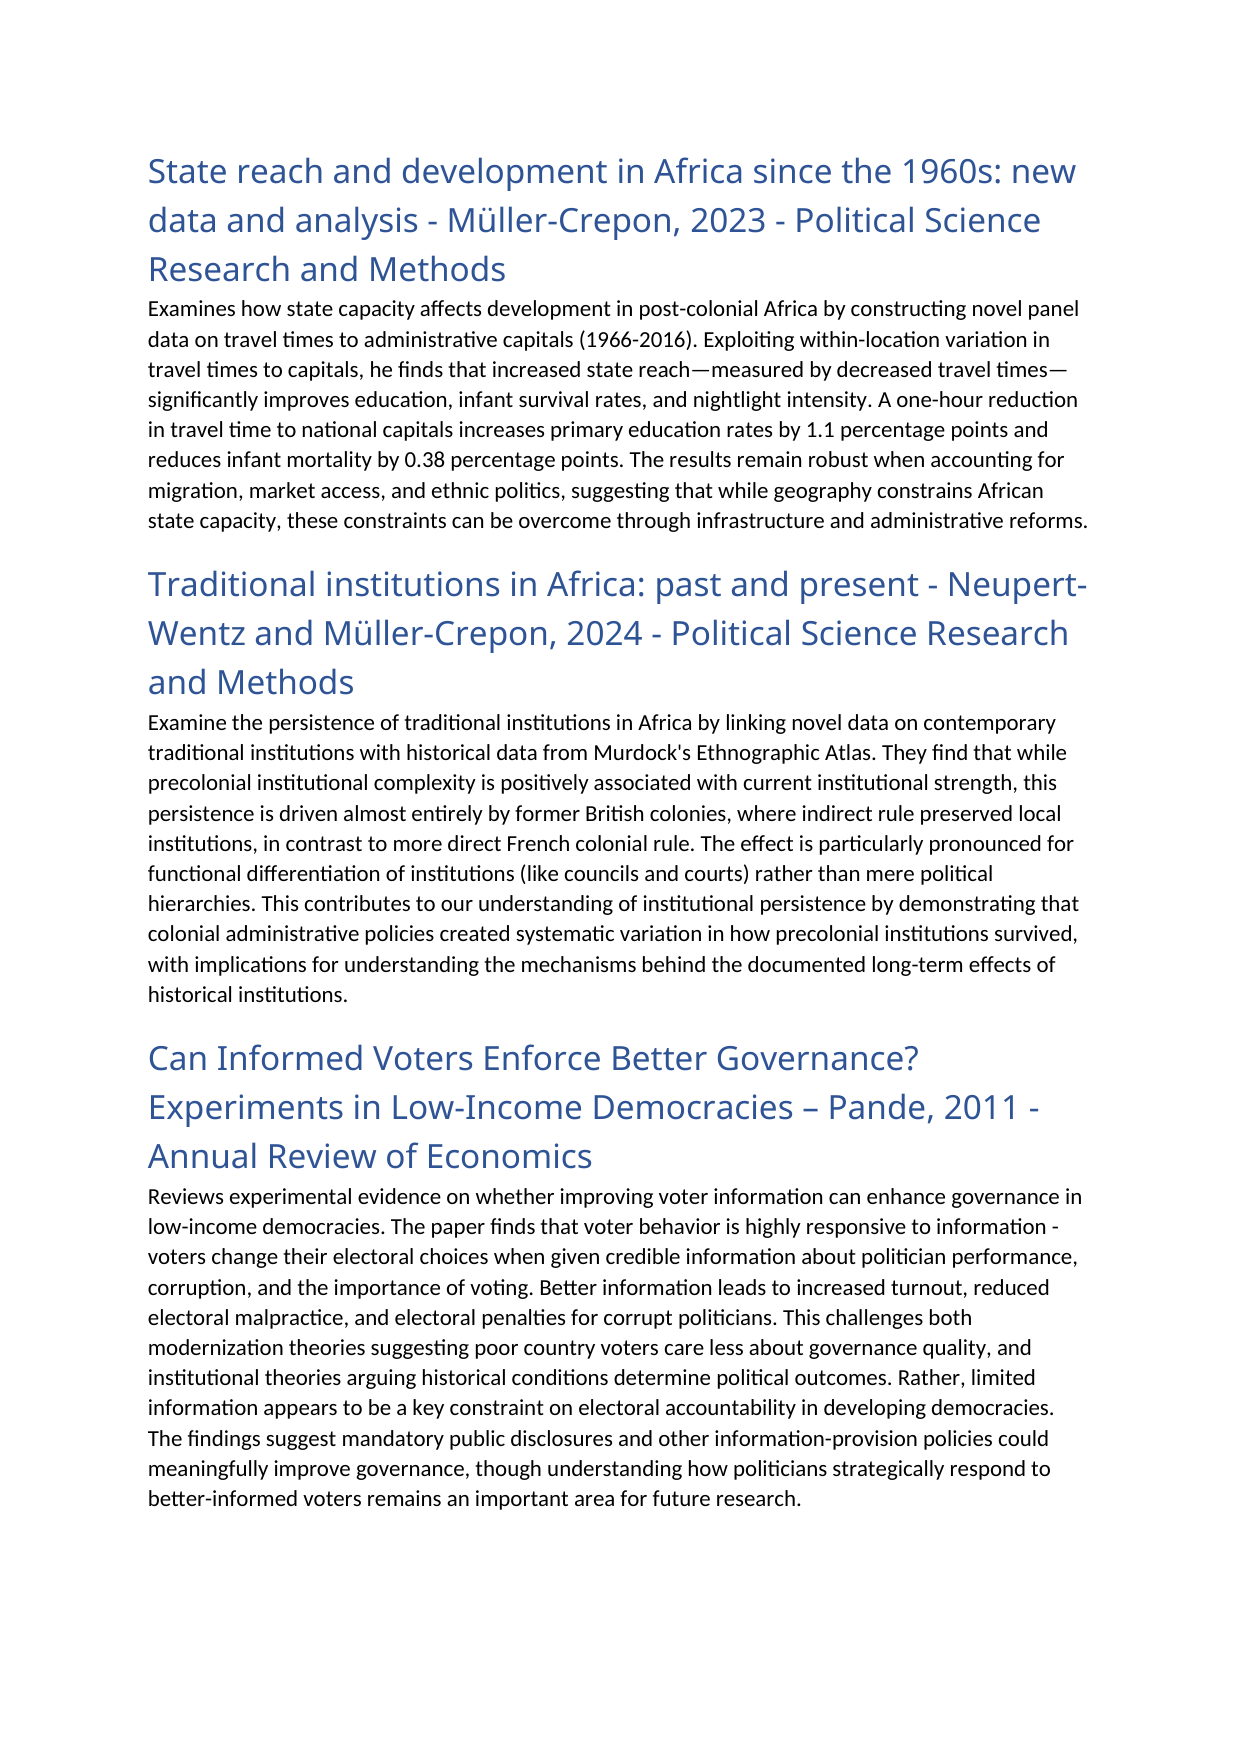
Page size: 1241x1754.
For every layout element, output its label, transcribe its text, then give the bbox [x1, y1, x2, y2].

text Examine the persistence of traditional institutions in Africa by linking novel data on contemporary traditional institutions with historical data from Murdock's Ethnographic Atlas. They find that while precolonial institutional complexity is positively associated with current institutional strength, this persistence is driven almost entirely by former British colonies, where indirect rule preserved local institutions, in contrast to more direct French colonial rule. The effect is particularly pronounced for functional differentiation of institutions (like councils and courts) rather than mere political hierarchies. This contributes to our understanding of institutional persistence by demonstrating that colonial administrative policies created systematic variation in how precolonial institutions survived, with implications for understanding the mechanisms behind the documented long-term effects of historical institutions. [148, 708, 1093, 1008]
text Examines how state capacity affects development in post-colonial Africa by constructing novel panel data on travel times to administrative capitals (1966-2016). Exploiting within-location variation in travel times to capitals, he finds that increased state reach—measured by decreased travel times—significantly improves education, infant survival rates, and nightlight intensity. A one-hour reduction in travel time to national capitals increases primary education rates by 1.1 percentage points and reduces infant mortality by 0.38 percentage points. The results remain robust when accounting for migration, market access, and ethnic politics, suggesting that while geography constrains African state capacity, these constraints can be overcome through infrastructure and administrative reforms. [148, 294, 1093, 534]
text Reviews experimental evidence on whether improving voter information can enhance governance in low-income democracies. The paper finds that voter behavior is highly responsive to information - voters change their electoral choices when given credible information about politician performance, corruption, and the importance of voting. Better information leads to increased turnout, reduced electoral malpractice, and electoral penalties for corrupt politicians. This challenges both modernization theories suggesting poor country voters care less about governance quality, and institutional theories arguing historical conditions determine political outcomes. Rather, limited information appears to be a key constraint on electoral accountability in developing democracies. The findings suggest mandatory public disclosures and other information-provision policies could meaningfully improve governance, though understanding how politicians strategically respond to better-informed voters remains an important area for future research. [148, 1182, 1093, 1512]
subtitle State reach and development in Africa since the 1960s: new data and analysis - Müller-Crepon, 2023 - Political Science Research and Methods [148, 148, 1093, 291]
subtitle Can Informed Voters Enforce Better Governance? Experiments in Low-Income Democracies – Pande, 2011 - Annual Review of Economics [148, 1035, 1093, 1178]
subtitle Traditional institutions in Africa: past and present - Neupert-Wentz and Müller-Crepon, 2024 - Political Science Research and Methods [148, 561, 1093, 704]
